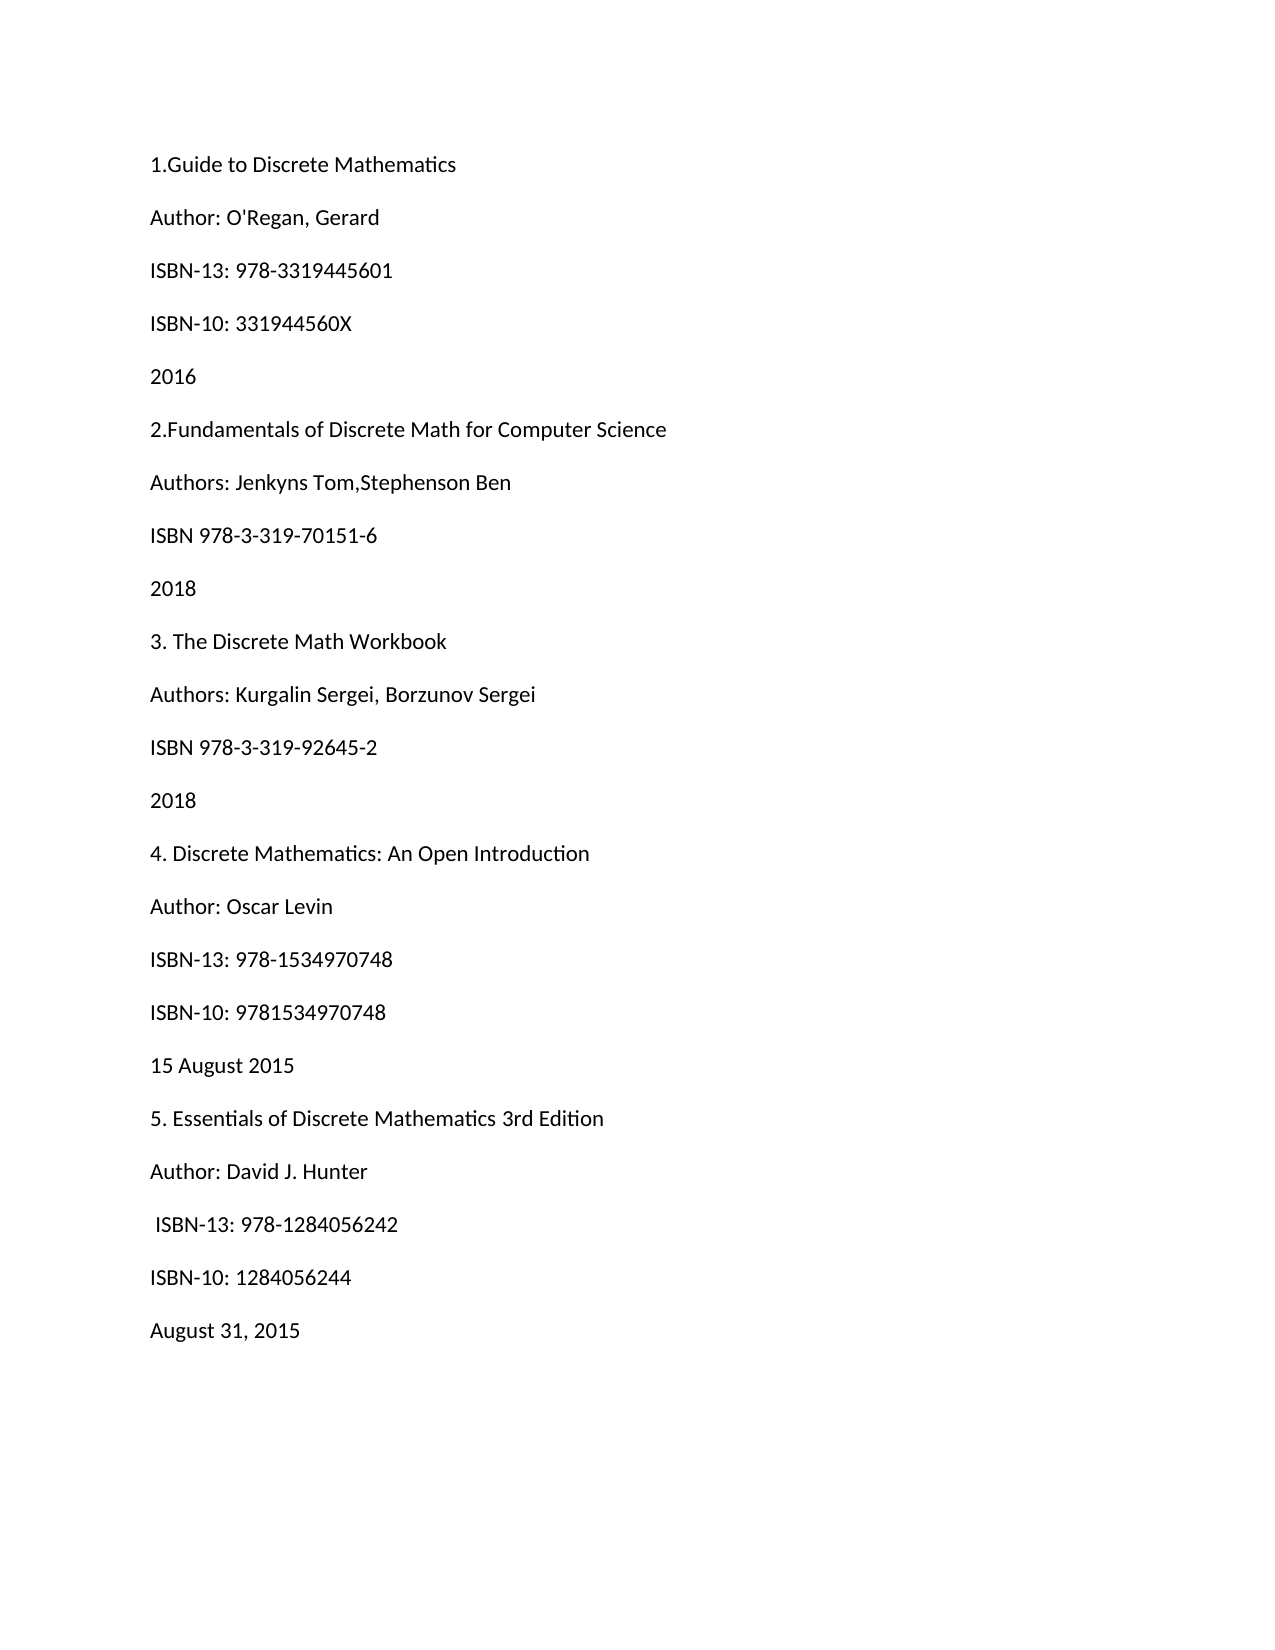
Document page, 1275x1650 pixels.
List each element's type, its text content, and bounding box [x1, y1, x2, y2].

text ISBN 978-3-319-70151-6 [150, 521, 1125, 549]
text 2.Fundamentals of Discrete Math for Computer Science [150, 415, 1125, 443]
text August 31, 2015 [150, 1316, 1125, 1344]
text 3. The Discrete Math Workbook [150, 627, 1125, 655]
text Authors: Kurgalin Sergei, Borzunov Sergei [150, 680, 1125, 708]
text 15 August 2015 [150, 1051, 1125, 1079]
text 1.Guide to Discrete Mathematics [150, 150, 1125, 178]
text Author: O'Regan, Gerard [150, 203, 1125, 231]
text Author: Oscar Levin [150, 892, 1125, 920]
text ISBN-10: 9781534970748 [150, 998, 1125, 1026]
text 2018 [150, 786, 1125, 814]
text Authors: Jenkyns Tom,Stephenson Ben [150, 468, 1125, 496]
text 2016 [150, 362, 1125, 390]
text ISBN-13: 978-1534970748 [150, 945, 1125, 973]
text ISBN-10: 331944560X [150, 309, 1125, 337]
text 5. Essentials of Discrete Mathematics 3rd Edition [150, 1104, 1125, 1132]
text 4. Discrete Mathematics: An Open Introduction [150, 839, 1125, 867]
text ISBN-10: 1284056244 [150, 1263, 1125, 1291]
text ISBN-13: 978-1284056242 [150, 1210, 1125, 1238]
text ISBN 978-3-319-92645-2 [150, 733, 1125, 761]
text ISBN-13: 978-3319445601 [150, 256, 1125, 284]
text 2018 [150, 574, 1125, 602]
text Author: David J. Hunter [150, 1157, 1125, 1185]
